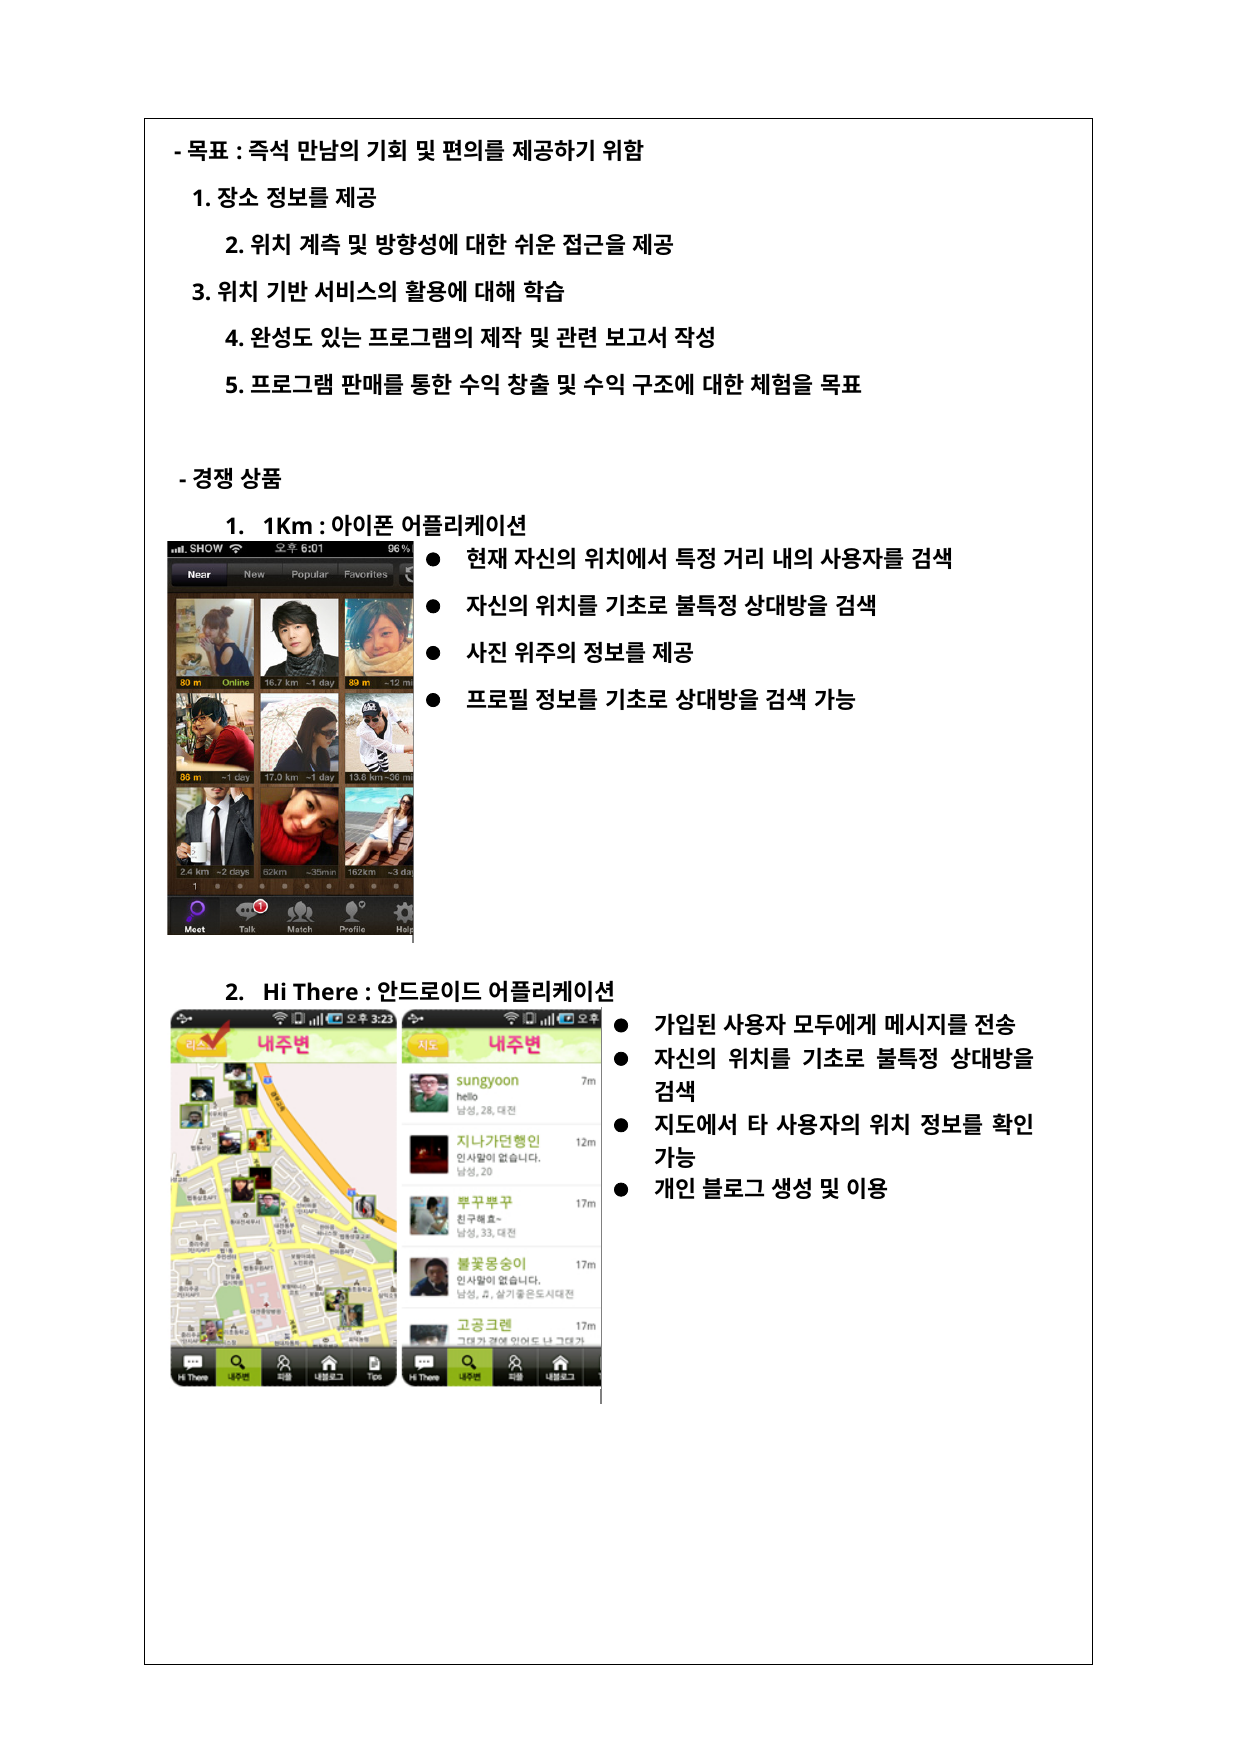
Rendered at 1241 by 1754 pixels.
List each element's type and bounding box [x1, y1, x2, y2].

picture [167, 1007, 601, 1389]
picture [167, 541, 414, 935]
table_header [145, 119, 1092, 1664]
